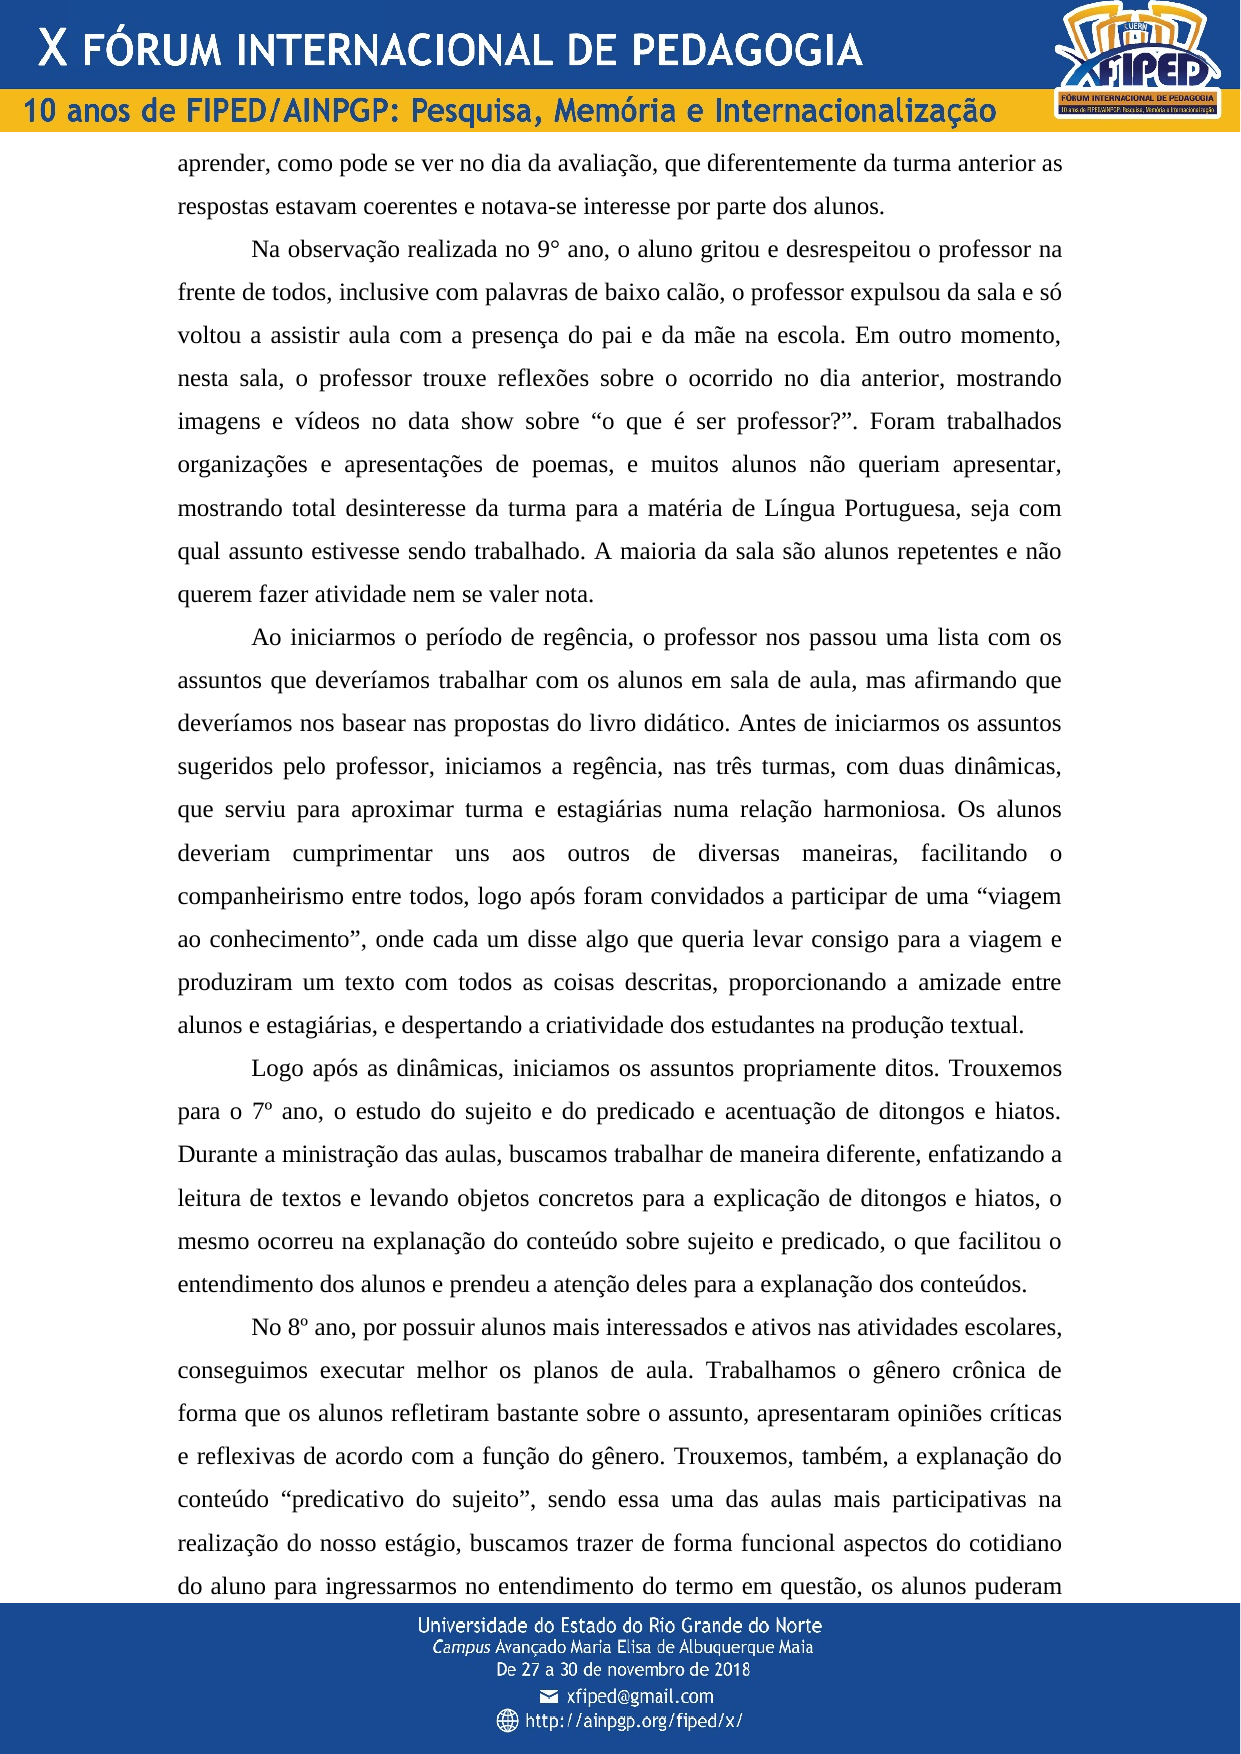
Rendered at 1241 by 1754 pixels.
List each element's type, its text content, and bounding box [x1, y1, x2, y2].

picture [0, 1603, 1241, 1754]
picture [0, 0, 1241, 132]
text Logo após as dinâmicas, iniciamos os assuntos propriamente ditos. Trouxemos para o 7º ano, o estudo do sujeito e do predicado e acentuação de ditongos e hiatos. Durante a ministração das aulas, buscamos trabalhar de maneira diferente, enfatizando a leitura de textos e levando objetos concretos para a explicação de ditongos e hiatos, o mesmo ocorreu na explanação do conteúdo sobre sujeito e predicado, o que facilitou o entendimento dos alunos e prendeu a atenção deles para a explanação dos conteúdos. [177, 1053, 1063, 1298]
text Na observação realizada no 9° ano, o aluno gritou e desrespeitou o professor na frente de todos, inclusive com palavras de baixo calão, o professor expulsou da sala e só voltou a assistir aula com a presença do pai e da mãe na escola. Em outro momento, nesta sala, o professor trouxe reflexões sobre o ocorrido no dia anterior, mostrando imagens e vídeos no data show sobre “o que é ser professor?”. Foram trabalhados organizações e apresentações de poemas, e muitos alunos não queriam apresentar, mostrando total desinteresse da turma para a matéria de Língua Portuguesa, seja com qual assunto estivesse sendo trabalhado. A maioria da sala são alunos repetentes e não querem fazer atividade nem se valer nota. [177, 234, 1063, 608]
text Ao iniciarmos o período de regência, o professor nos passou uma lista com os assuntos que deveríamos trabalhar com os alunos em sala de aula, mas afirmando que deveríamos nos basear nas propostas do livro didático. Antes de iniciarmos os assuntos sugeridos pelo professor, iniciamos a regência, nas três turmas, com duas dinâmicas, que serviu para aproximar turma e estagiárias numa relação harmoniosa. Os alunos deveriam cumprimentar uns aos outros de diversas maneiras, facilitando o companheirismo entre todos, logo após foram convidados a participar de uma “viagem ao conhecimento”, onde cada um disse algo que queria levar consigo para a viagem e produziram um texto com todos as coisas descritas, proporcionando a amizade entre alunos e estagiárias, e despertando a criatividade dos estudantes na produção textual. [177, 622, 1063, 1039]
